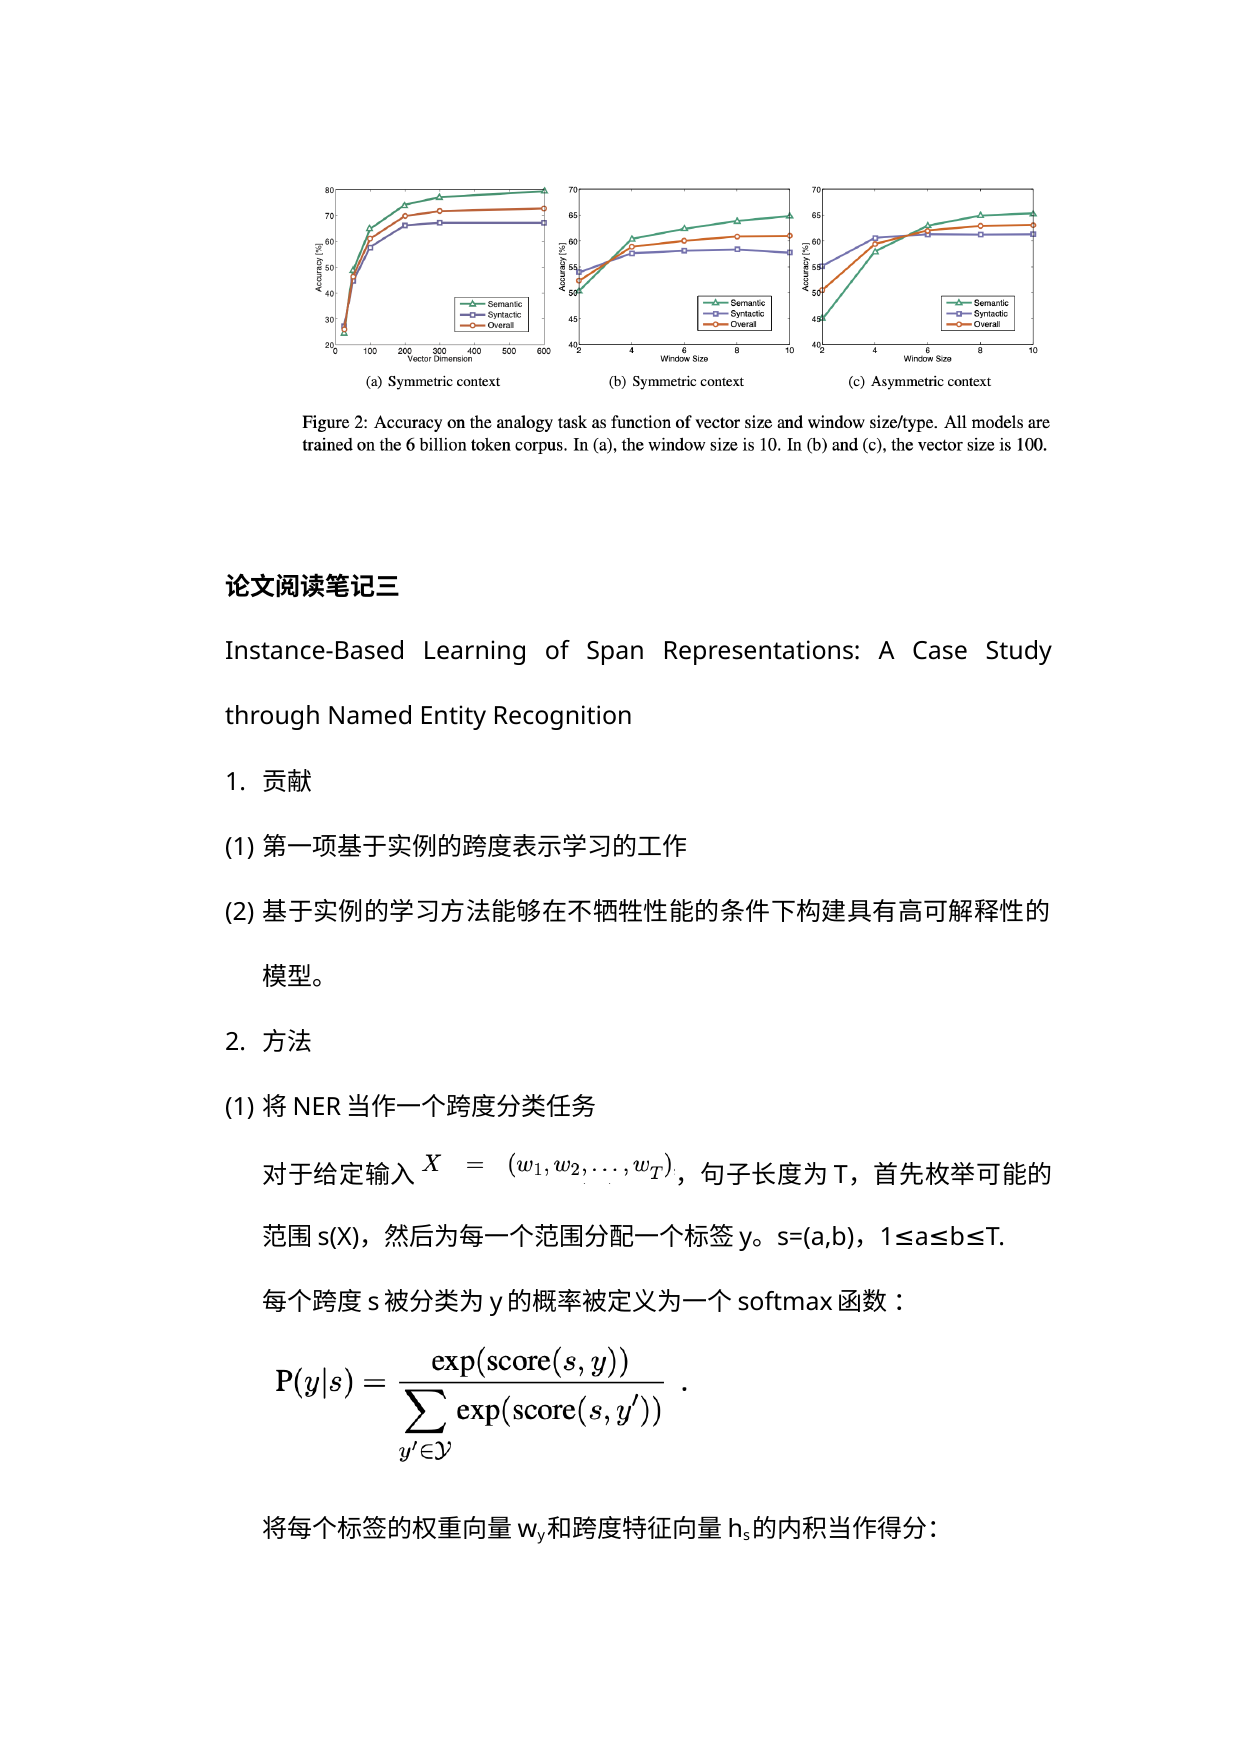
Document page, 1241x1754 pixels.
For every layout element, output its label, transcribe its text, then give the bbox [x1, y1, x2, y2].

list 将每个标签的权重向量wy和跨度特征向量hs的内积当作得分： [262, 1494, 1053, 1559]
text Instance-Based Learning of Span Representations: A Case Study through Named Entity Recognition [225, 617, 1053, 747]
list 基于实例的学习方法能够在不牺牲性能的条件下构建具有高可解释性的模型。 [225, 877, 1053, 1007]
text 论文阅读笔记三 [225, 552, 1053, 617]
list 方法 [225, 1007, 1053, 1072]
list 将NER当作一个跨度分类任务 [225, 1072, 1053, 1137]
list 第一项基于实例的跨度表示学习的工作 [225, 812, 1053, 877]
picture [225, 162, 1090, 469]
picture [416, 1148, 675, 1184]
picture [262, 1332, 715, 1475]
list 对于给定输入，句子长度为T，首先枚举可能的范围s(X)，然后为每一个范围分配一个标签y。s=(a,b)，1≤a≤b≤T. [262, 1137, 1053, 1267]
list 贡献 [225, 747, 1053, 812]
list 每个跨度s被分类为y的概率被定义为一个softmax函数 ： [262, 1267, 1053, 1332]
